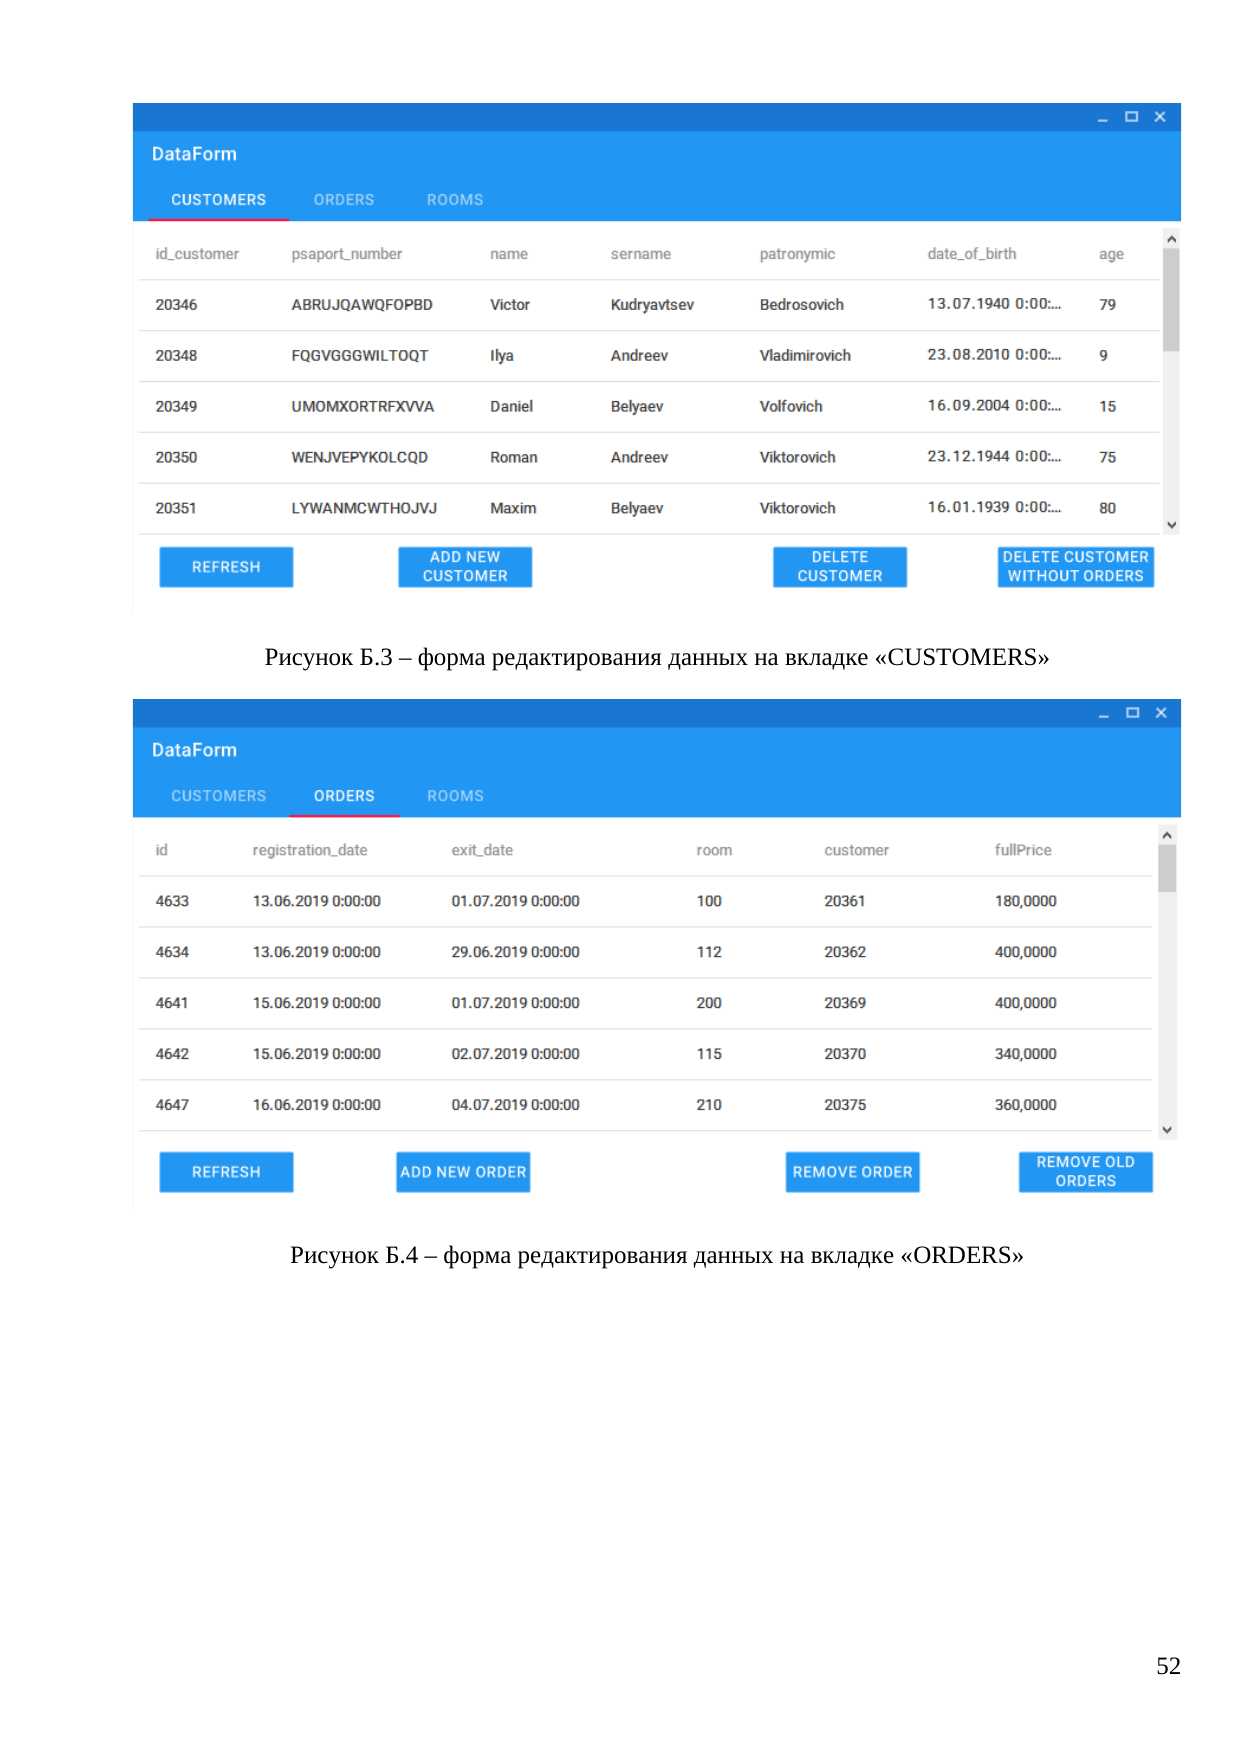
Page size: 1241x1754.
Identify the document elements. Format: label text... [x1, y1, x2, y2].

picture [132, 699, 1182, 1212]
picture [132, 103, 1182, 614]
text Рисунок Б.4 – форма редактирования данных на вкладке «ORDERS» [133, 1240, 1181, 1269]
text Рисунок Б.3 – форма редактирования данных на вкладке «CUSTOMERS» [133, 642, 1181, 671]
